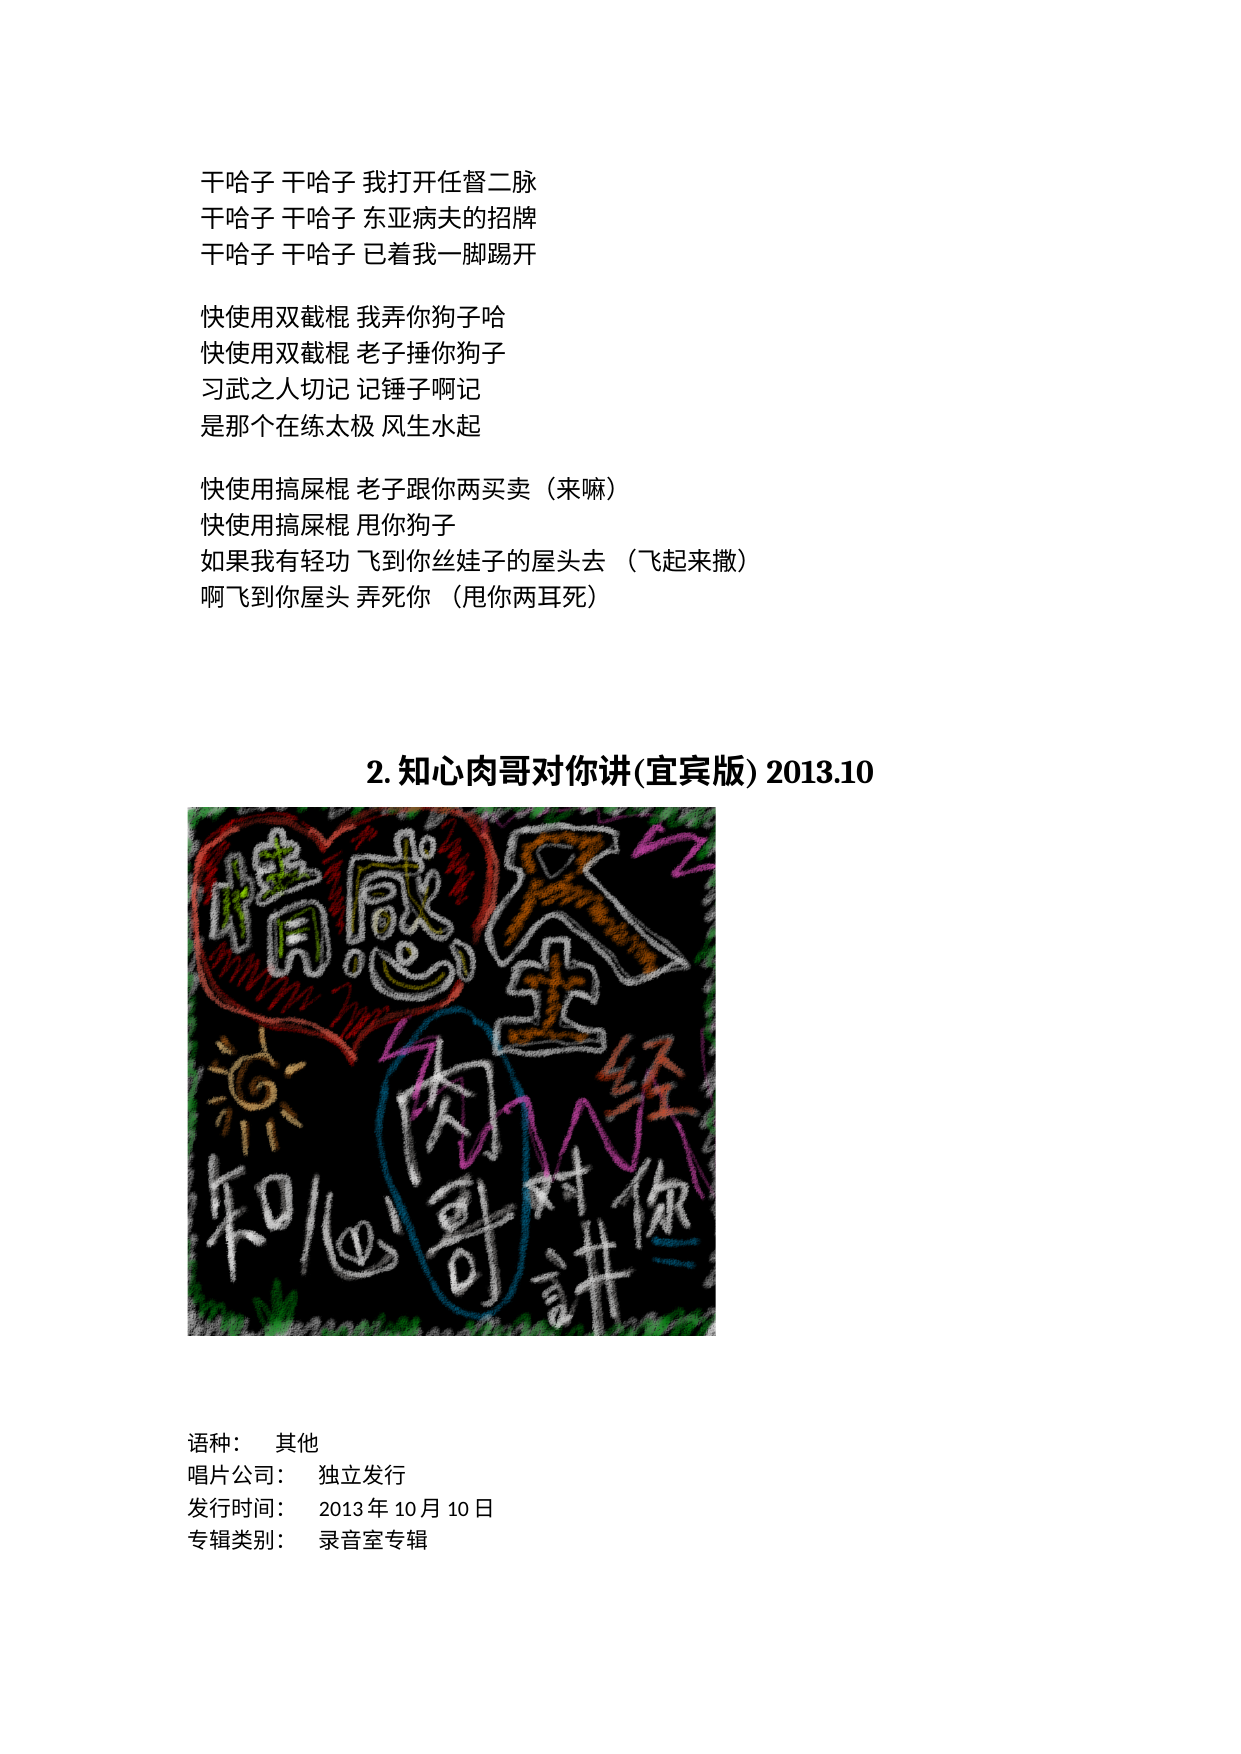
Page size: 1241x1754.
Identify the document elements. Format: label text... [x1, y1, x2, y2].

text 习武之人切记 记锤子啊记 [187, 370, 1053, 406]
text 是那个在练太极 风生水起 [187, 406, 1053, 442]
text 快使用搞屎棍 甩你狗子 [187, 505, 1053, 542]
text 快使用双截棍 我弄你狗子哈 [187, 297, 1053, 334]
text 啊飞到你屋头 弄死你 （甩你两耳死） [187, 578, 1053, 614]
picture [187, 807, 716, 1336]
text 干哈子 干哈子 我打开任督二脉 [187, 162, 1053, 198]
text 发行时间： 2013年10月10日 [187, 1490, 1053, 1523]
text 语种： 其他 [187, 1425, 1053, 1458]
text 唱片公司： 独立发行 [187, 1458, 1053, 1490]
title 2. 知心肉哥对你讲(宜宾版) 2013.10 [187, 737, 1053, 802]
text 快使用双截棍 老子捶你狗子 [187, 334, 1053, 370]
text 专辑类别： 录音室专辑 [187, 1523, 1053, 1555]
text 干哈子 干哈子 已着我一脚踢开 [187, 234, 1053, 271]
text 如果我有轻功 飞到你丝娃子的屋头去 （飞起来撒） [187, 542, 1053, 578]
text 干哈子 干哈子 东亚病夫的招牌 [187, 198, 1053, 234]
text 快使用搞屎棍 老子跟你两买卖（来嘛） [187, 469, 1053, 505]
